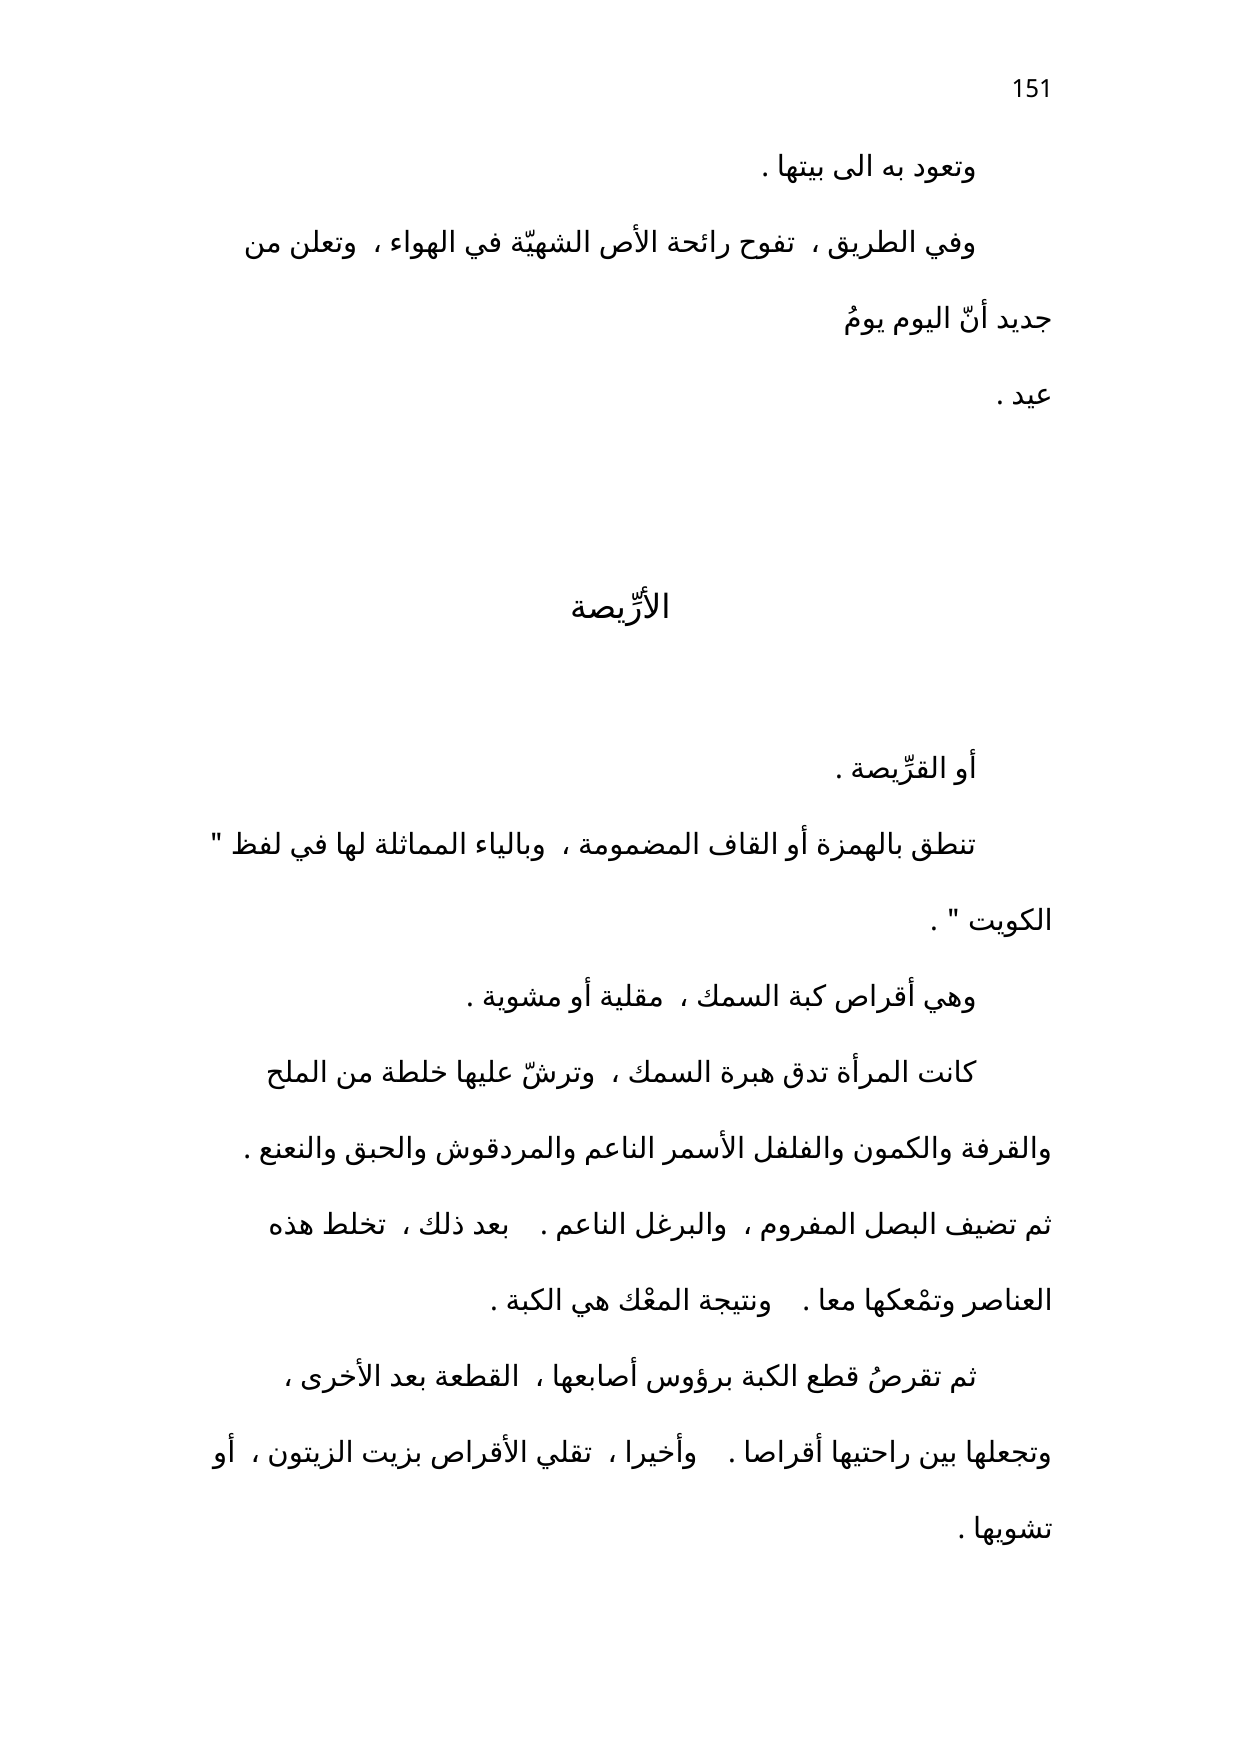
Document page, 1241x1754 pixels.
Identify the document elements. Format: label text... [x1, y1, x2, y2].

text وتعود به الى بيتها . [187, 150, 1053, 188]
text ثم تقرصُ قطع الكبة برؤوس أصابعها ، القطعة بعد الأخرى ، وتجعلها بين راحتيها أقراصا . وأخيرا ، تقلي الأقراص بزيت الزيتون ، أو تشويها . [187, 1360, 1053, 1550]
text عيد . [187, 378, 1053, 416]
text أو القرِّيصة . [187, 752, 1053, 790]
text الأرِّيصة [187, 588, 1053, 632]
text تنطق بالهمزة أو القاف المضمومة ، وبالياء المماثلة لها في لفظ " الكويت " . [187, 828, 1053, 942]
text كانت المرأة تدق هبرة السمك ، وترشّ عليها خلطة من الملح والقرفة والكمون والفلفل الأسمر الناعم والمردقوش والحبق والنعنع . ثم تضيف البصل المفروم ، والبرغل الناعم . بعد ذلك ، تخلط هذه العناصر وتمْعكها معا . ونتيجة المعْك هي الكبة . [187, 1056, 1053, 1322]
text وفي الطريق ، تفوح رائحة الأص الشهيّة في الهواء ، وتعلن من جديد أنّ اليوم يومُ [187, 226, 1053, 340]
text وهي أقراص كبة السمك ، مقلية أو مشوية . [187, 980, 1053, 1018]
